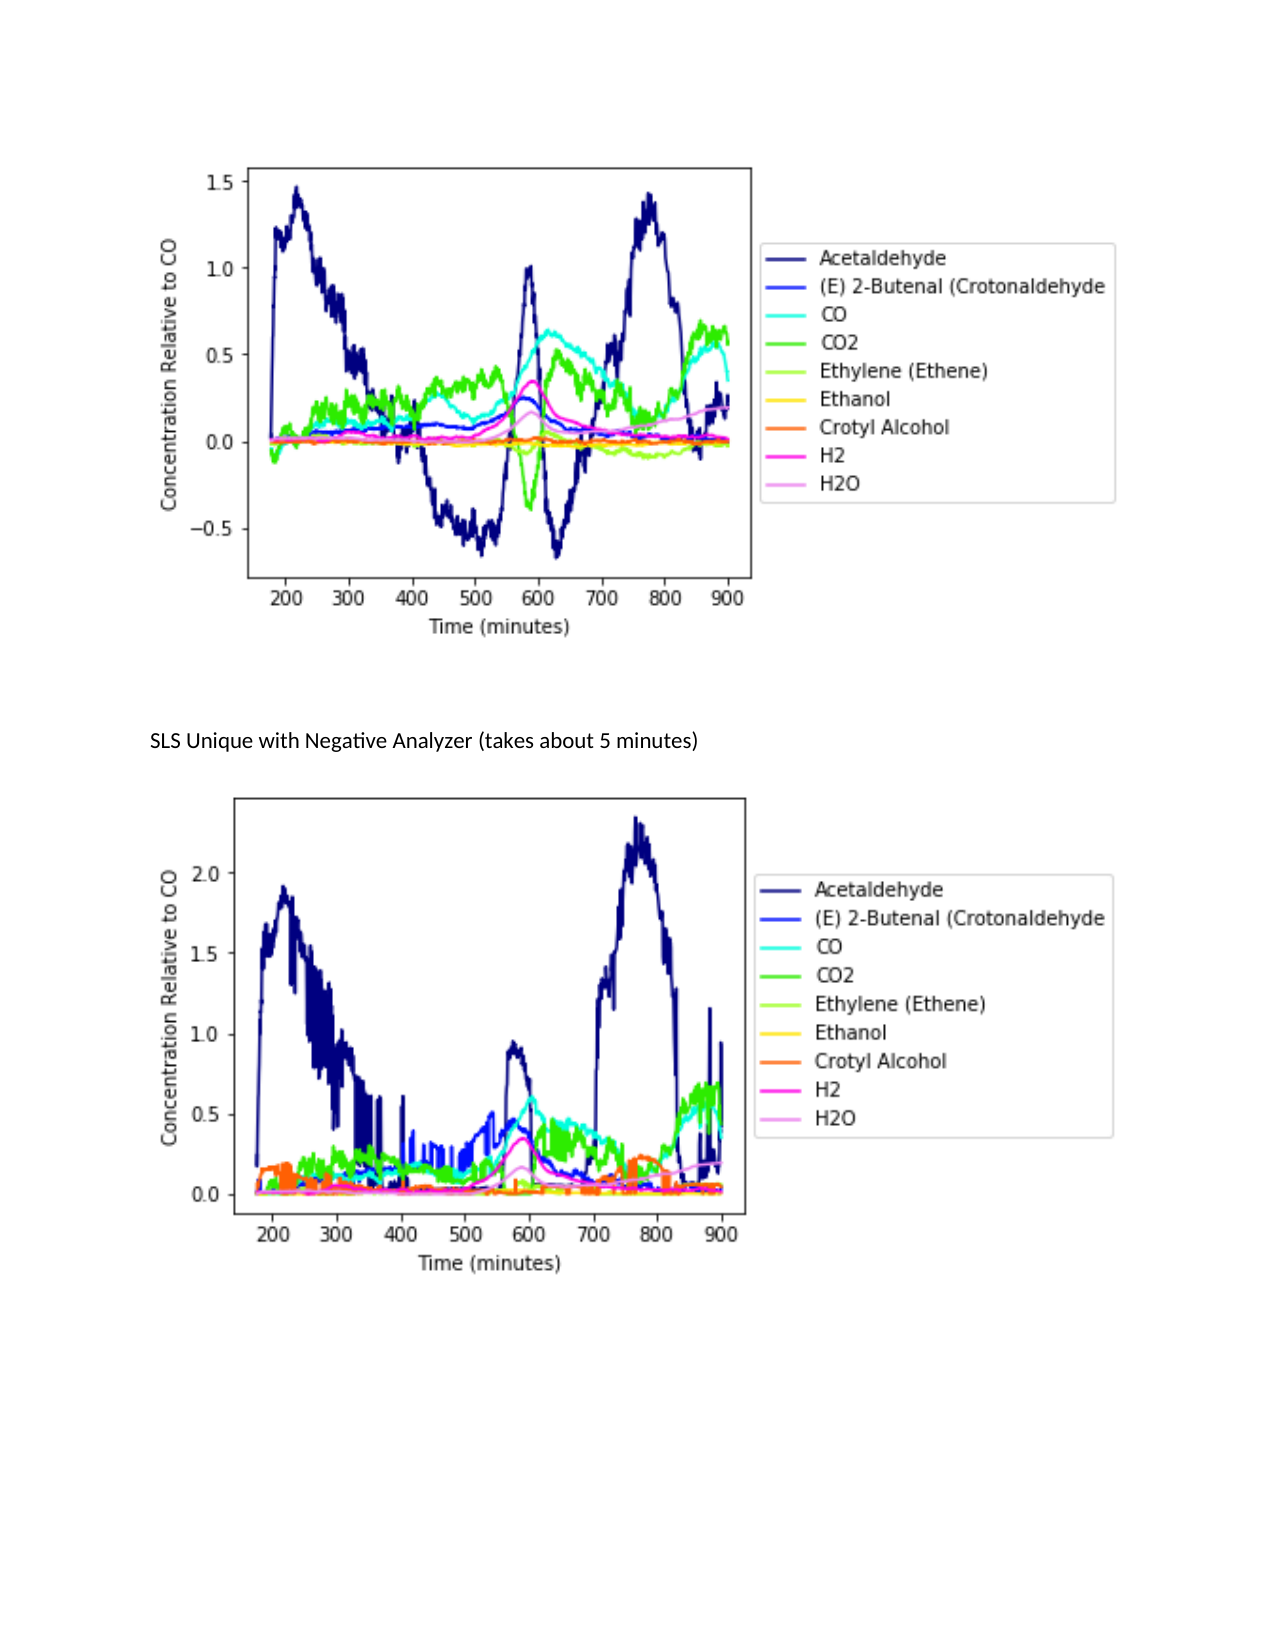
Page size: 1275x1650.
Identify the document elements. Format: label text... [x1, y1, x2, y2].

picture [150, 150, 1125, 649]
text SLS Unique with Negative Analyzer (takes about 5 minutes) [150, 727, 1125, 755]
picture [150, 779, 1125, 1286]
